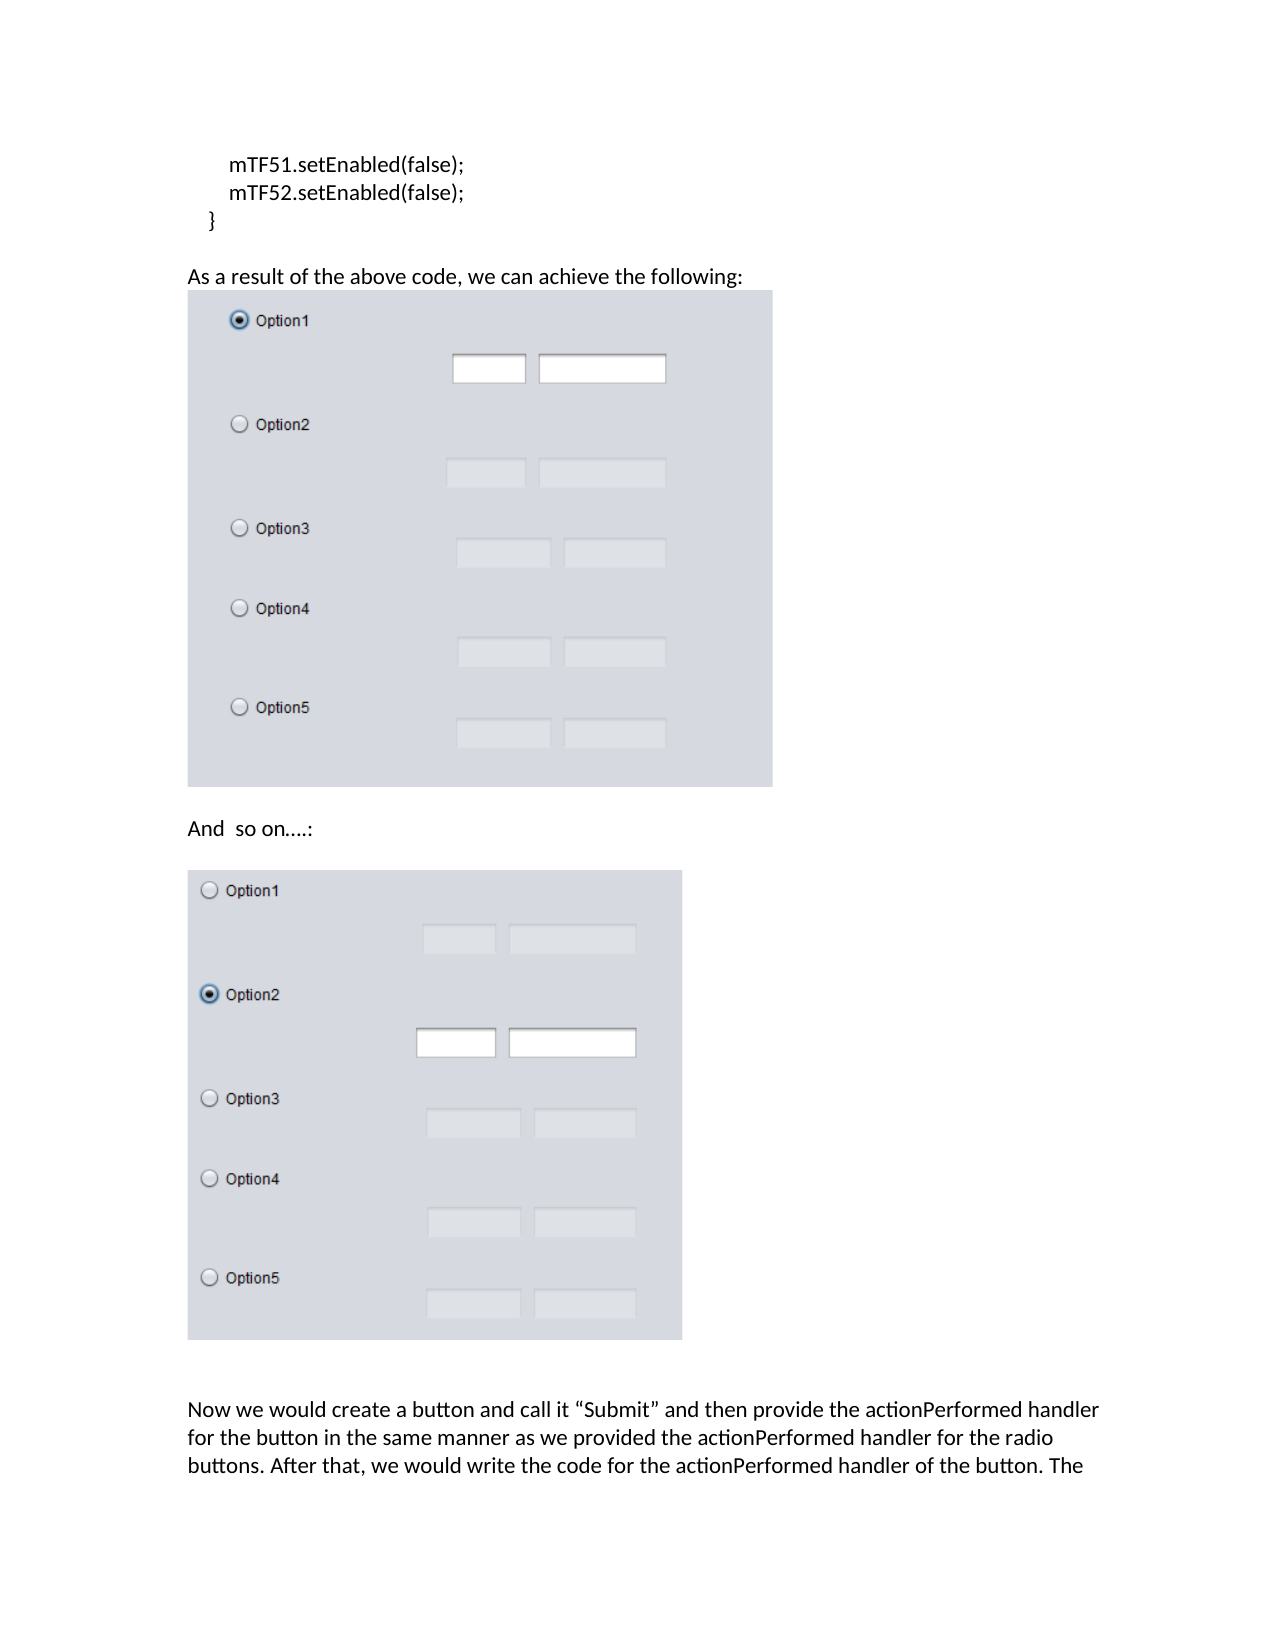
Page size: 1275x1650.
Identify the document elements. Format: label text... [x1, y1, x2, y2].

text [187, 1395, 1125, 1479]
text And so on….: [187, 814, 1125, 842]
text } [187, 206, 1125, 234]
text mTF51.setEnabled(false); [187, 150, 1125, 178]
picture [187, 290, 773, 787]
text mTF52.setEnabled(false); [187, 178, 1125, 206]
picture [187, 870, 683, 1340]
text As a result of the above code, we can achieve the following: [187, 262, 1125, 290]
